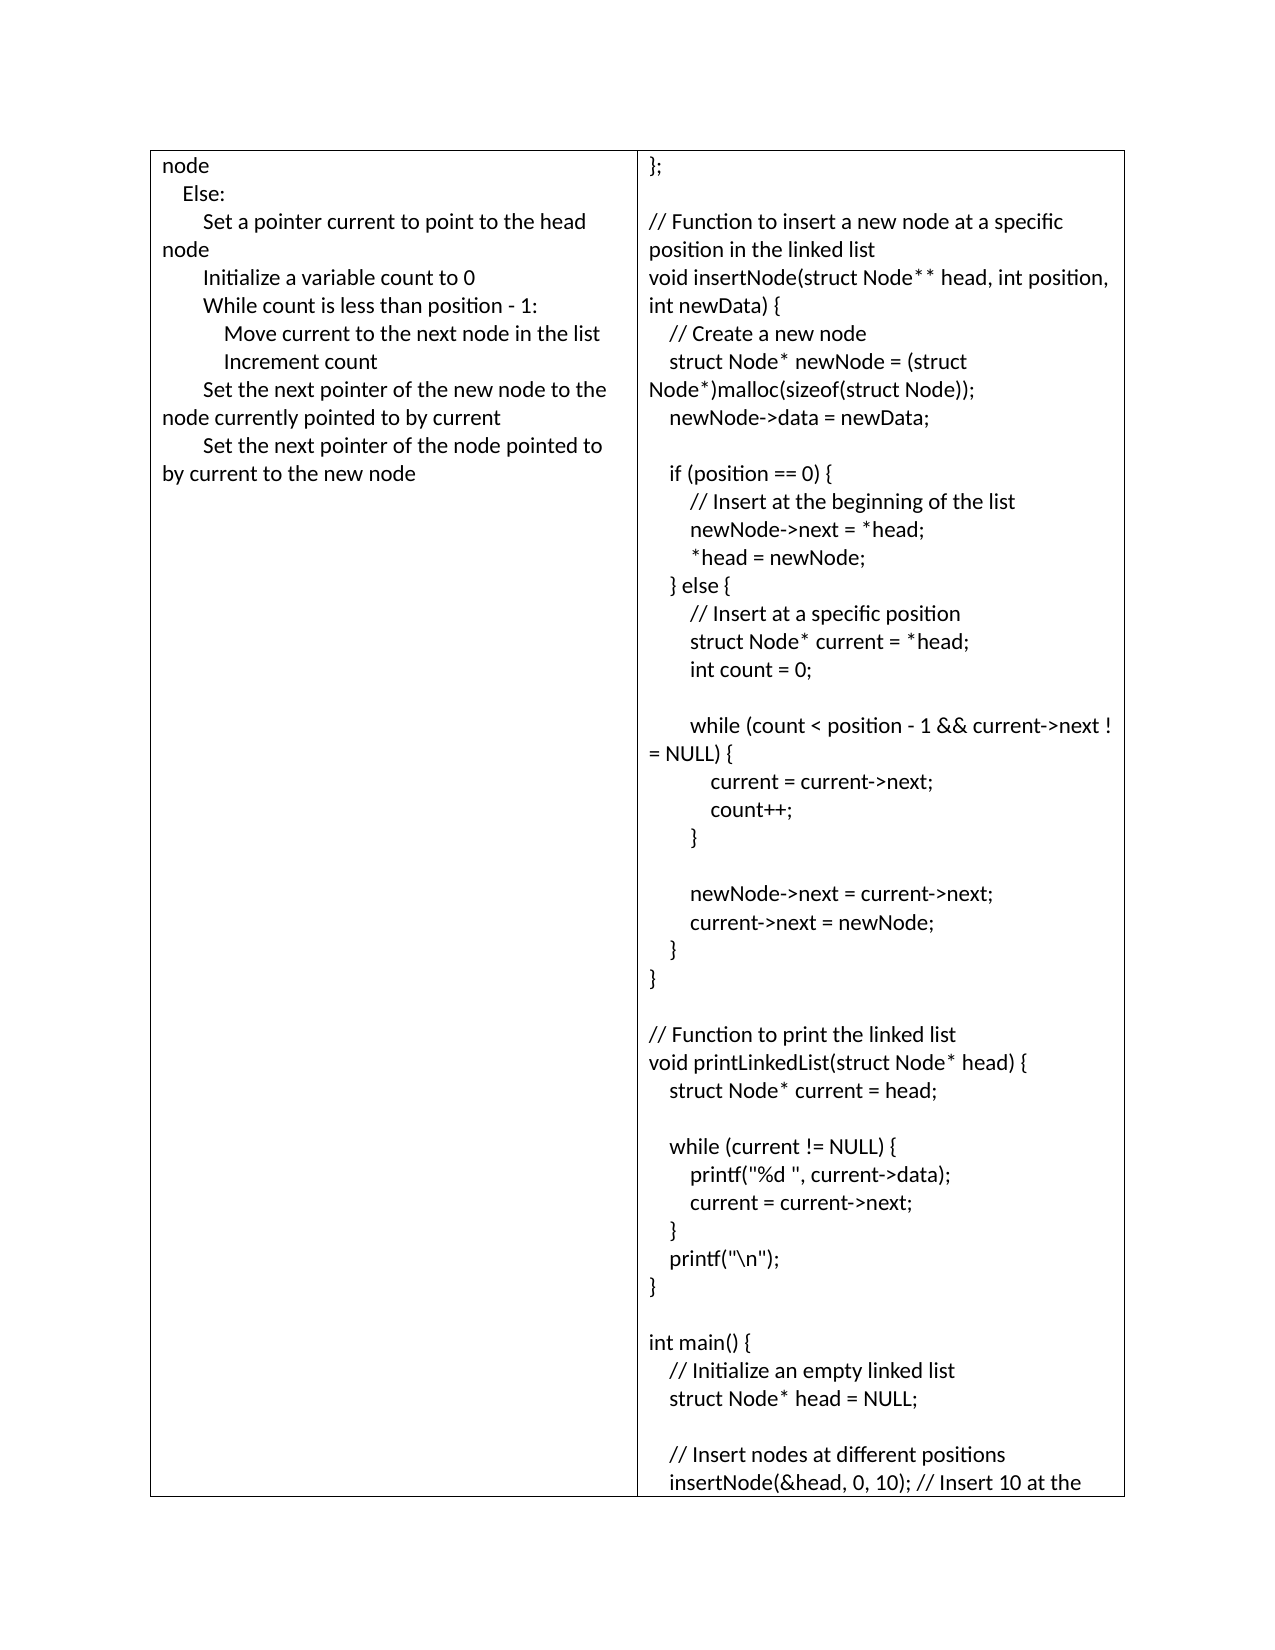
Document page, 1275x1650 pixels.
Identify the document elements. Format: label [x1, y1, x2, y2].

table_cell [638, 151, 1124, 1496]
table_cell [151, 151, 637, 1496]
